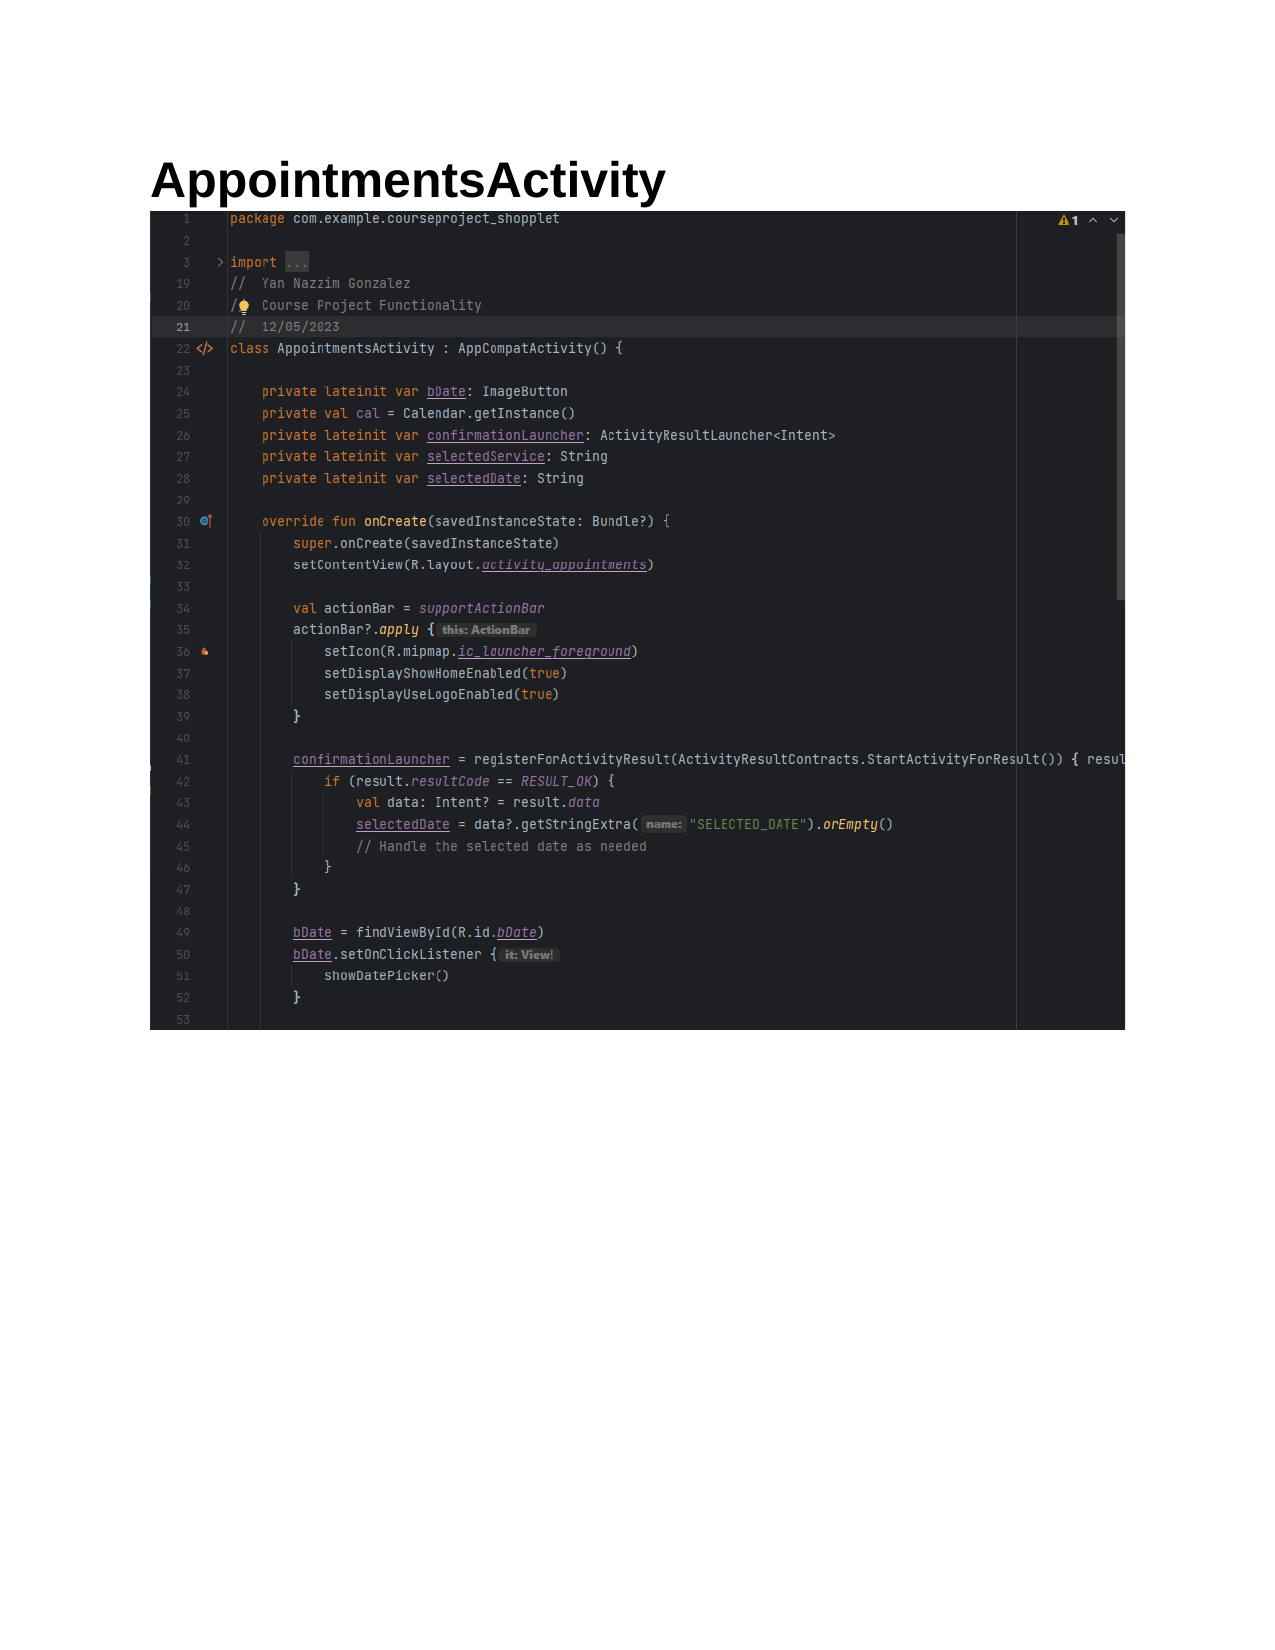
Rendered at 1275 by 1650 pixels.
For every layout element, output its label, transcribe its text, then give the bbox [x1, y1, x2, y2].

picture [150, 211, 1125, 1030]
text AppointmentsActivity [150, 150, 1125, 211]
